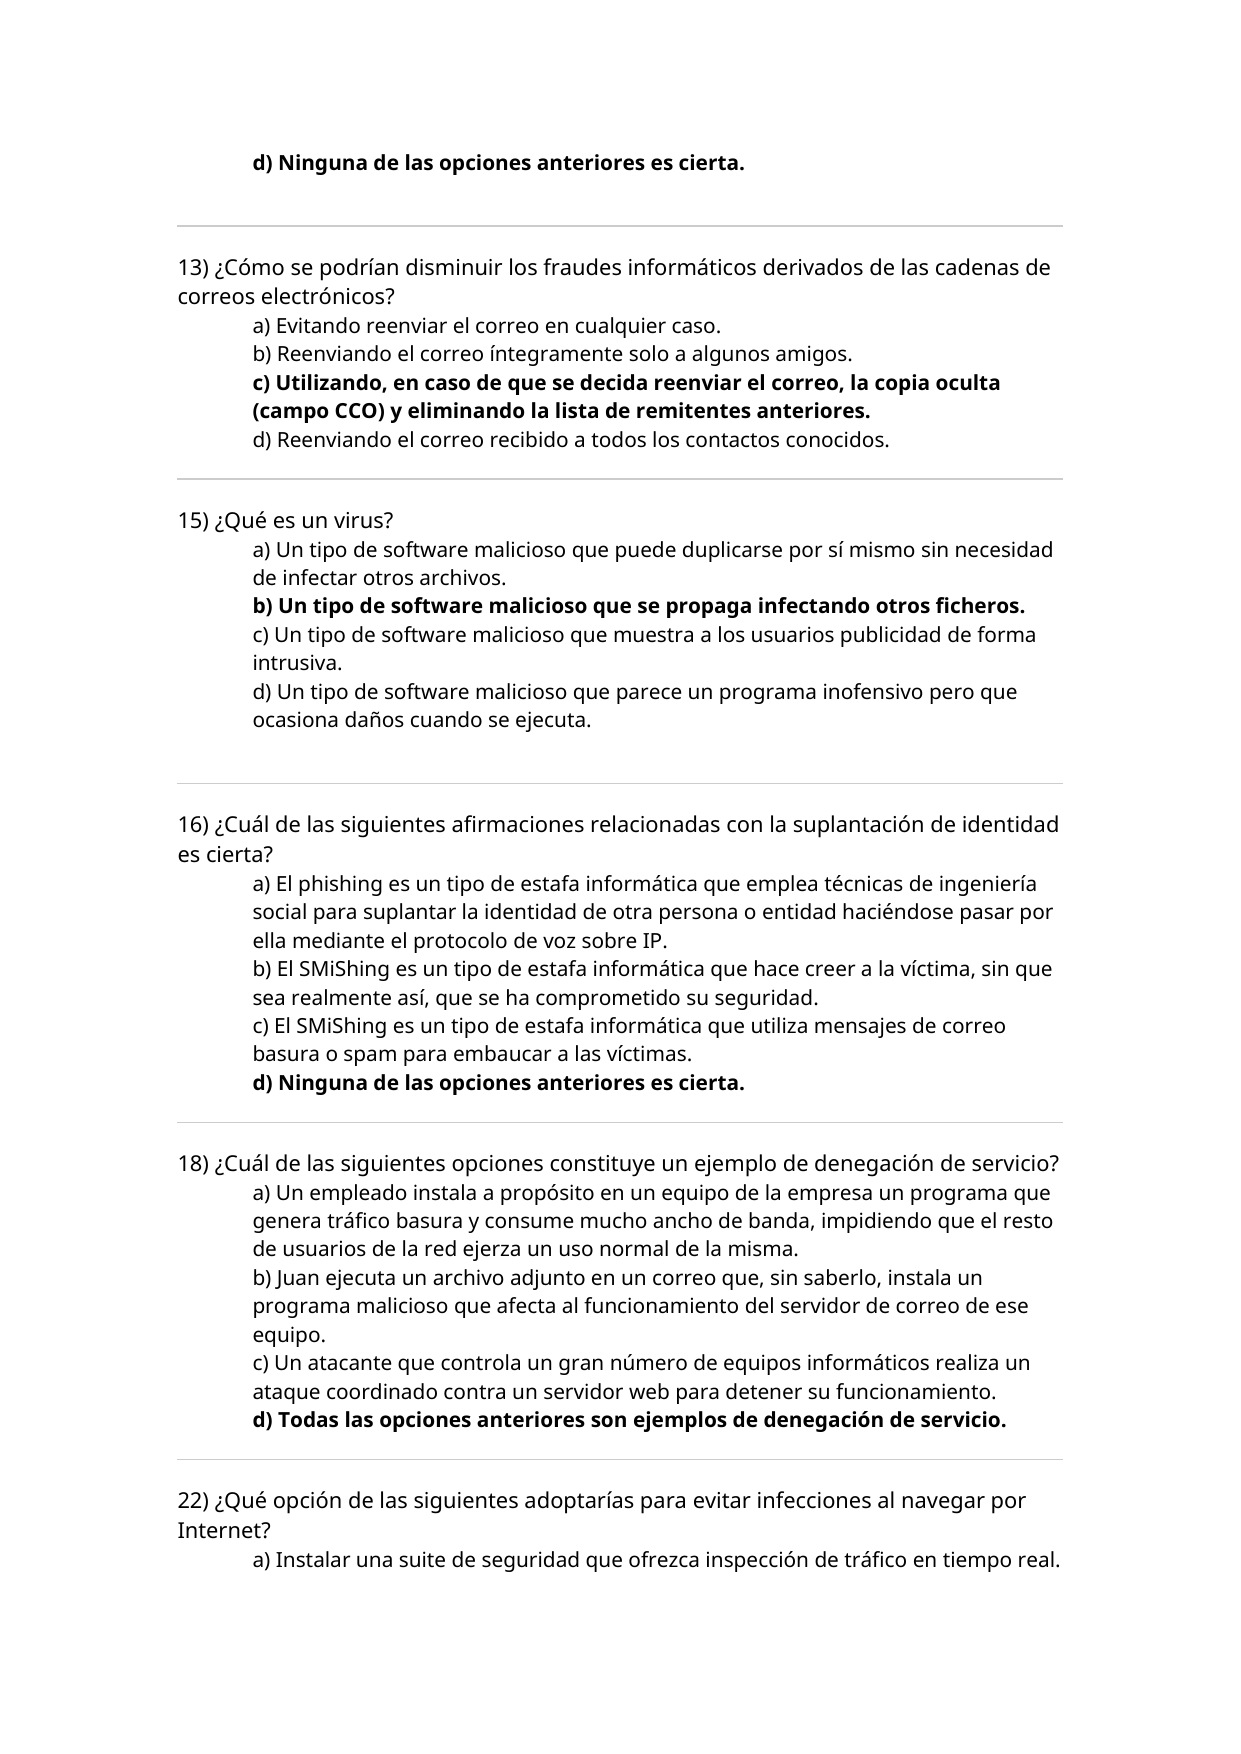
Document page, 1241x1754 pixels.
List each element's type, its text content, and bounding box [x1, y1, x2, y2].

text b) Juan ejecuta un archivo adjunto en un correo que, sin saberlo, instala un programa malicioso que afecta al funcionamiento del servidor de correo de ese equipo. [252, 1263, 1063, 1348]
text a) Un empleado instala a propósito en un equipo de la empresa un programa que genera tráfico basura y consume mucho ancho de banda, impidiendo que el resto de usuarios de la red ejerza un uso normal de la misma. [252, 1178, 1063, 1263]
text d) Ninguna de las opciones anteriores es cierta. [252, 148, 1063, 176]
text c) El SMiShing es un tipo de estafa informática que utiliza mensajes de correo basura o spam para embaucar a las víctimas. [252, 1011, 1063, 1068]
text b) Reenviando el correo íntegramente solo a algunos amigos. [252, 339, 1063, 368]
text 13) ¿Cómo se podrían disminuir los fraudes informáticos derivados de las cadenas de correos electrónicos? [177, 227, 1063, 311]
text a) Instalar una suite de seguridad que ofrezca inspección de tráfico en tiempo real. [252, 1545, 1063, 1573]
text d) Un tipo de software malicioso que parece un programa inofensivo pero que ocasiona daños cuando se ejecuta. [252, 677, 1063, 734]
text 15) ¿Qué es un virus? [177, 480, 1063, 535]
text d) Reenviando el correo recibido a todos los contactos conocidos. [252, 425, 1063, 453]
text 16) ¿Cuál de las siguientes afirmaciones relacionadas con la suplantación de identidad es cierta? [177, 784, 1063, 869]
text 18) ¿Cuál de las siguientes opciones constituye un ejemplo de denegación de servicio? [177, 1123, 1063, 1178]
text c) Utilizando, en caso de que se decida reenviar el correo, la copia oculta (campo CCO) y eliminando la lista de remitentes anteriores. [252, 368, 1063, 425]
text a) El phishing es un tipo de estafa informática que emplea técnicas de ingeniería social para suplantar la identidad de otra persona o entidad haciéndose pasar por ella mediante el protocolo de voz sobre IP. [252, 869, 1063, 954]
text 22) ¿Qué opción de las siguientes adoptarías para evitar infecciones al navegar por Internet? [177, 1460, 1063, 1545]
text c) Un atacante que controla un gran número de equipos informáticos realiza un ataque coordinado contra un servidor web para detener su funcionamiento. [252, 1348, 1063, 1405]
text a) Un tipo de software malicioso que puede duplicarse por sí mismo sin necesidad de infectar otros archivos. [252, 535, 1063, 592]
text d) Todas las opciones anteriores son ejemplos de denegación de servicio. [252, 1405, 1063, 1434]
text b) Un tipo de software malicioso que se propaga infectando otros ficheros. [252, 592, 1063, 620]
text a) Evitando reenviar el correo en cualquier caso. [252, 311, 1063, 339]
text c) Un tipo de software malicioso que muestra a los usuarios publicidad de forma intrusiva. [252, 620, 1063, 677]
text b) El SMiShing es un tipo de estafa informática que hace creer a la víctima, sin que sea realmente así, que se ha comprometido su seguridad. [252, 954, 1063, 1011]
text d) Ninguna de las opciones anteriores es cierta. [252, 1068, 1063, 1096]
